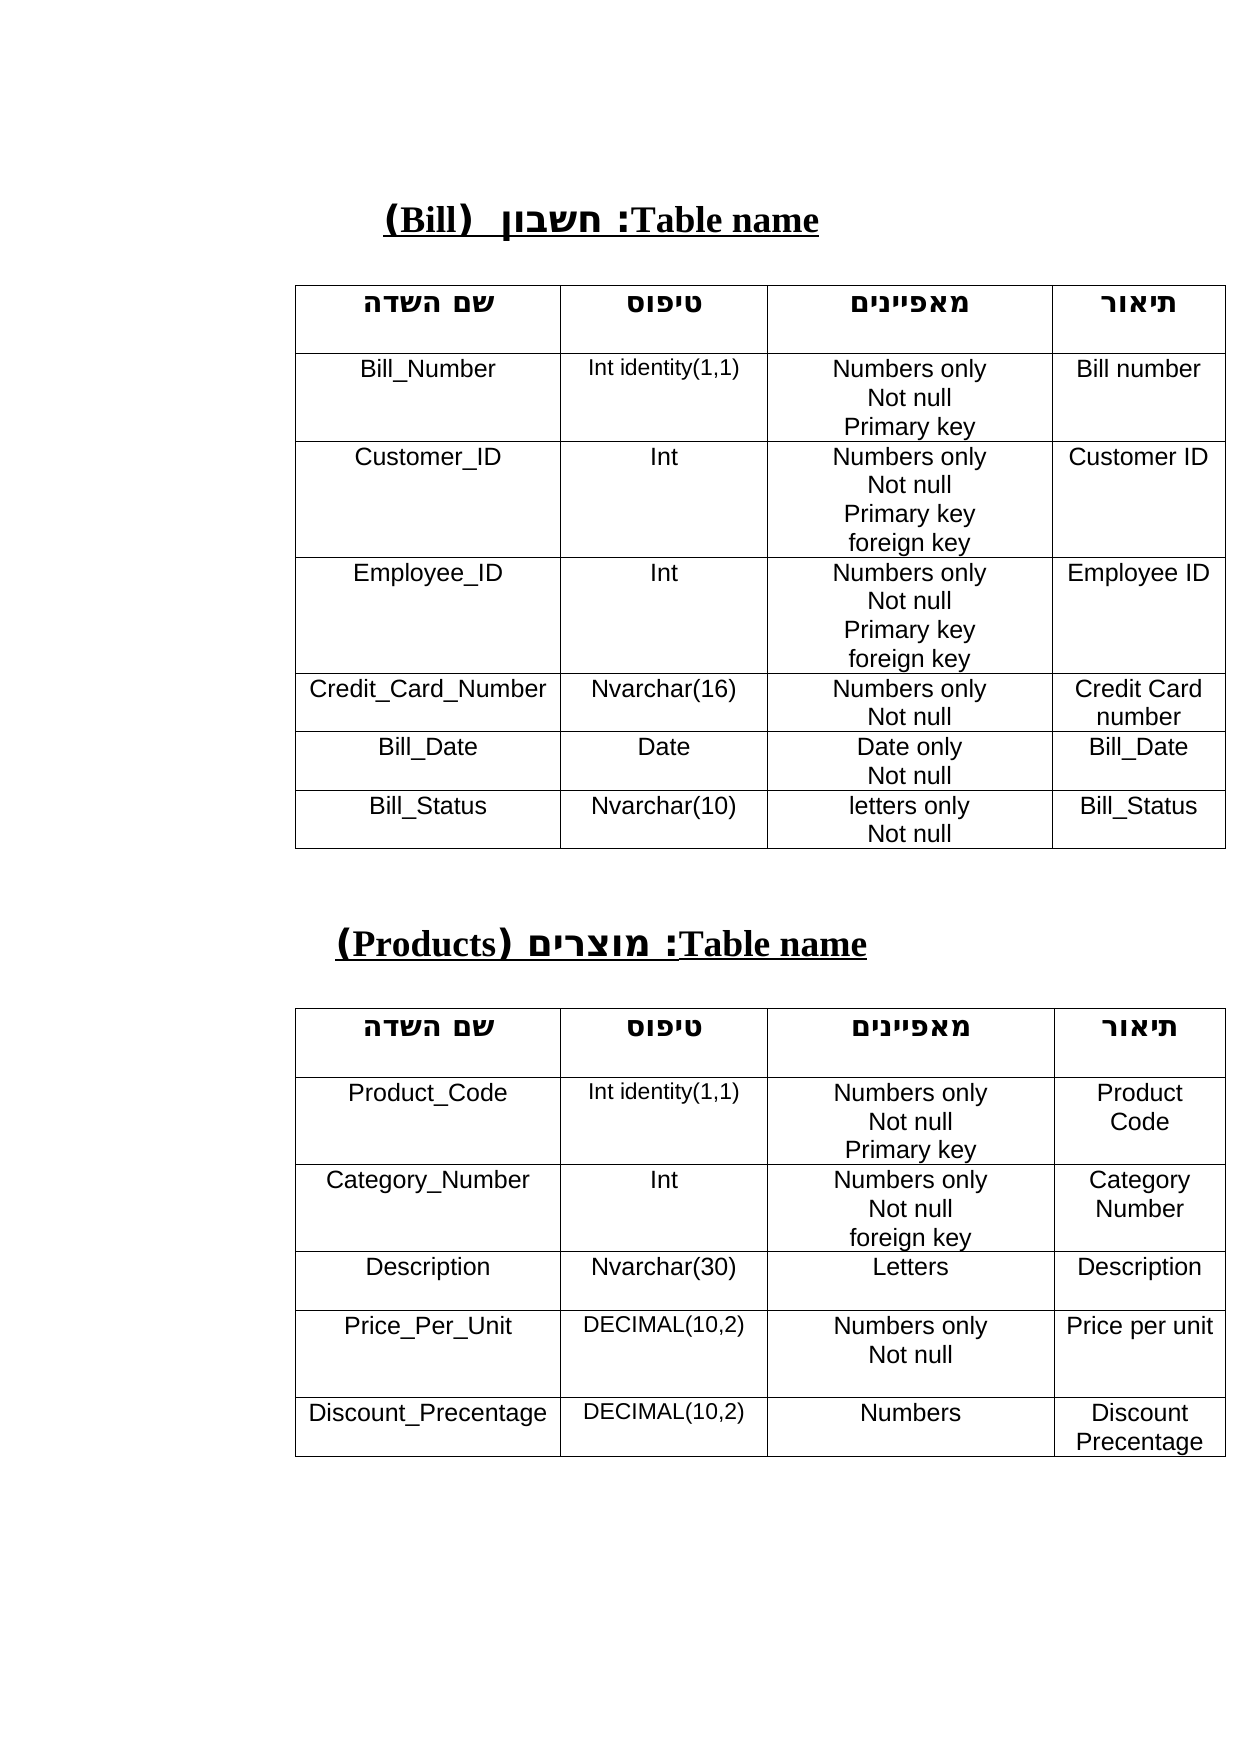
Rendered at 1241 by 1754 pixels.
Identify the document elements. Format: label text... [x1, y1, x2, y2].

table_header מאפיינים [768, 1009, 1054, 1077]
table_cell Bill_Date [1053, 732, 1225, 790]
table_cell Product_Code [296, 1078, 560, 1164]
table_cell Int identity(1,1) [561, 1078, 767, 1164]
table_cell Category_Number [296, 1165, 560, 1251]
table_cell Price per unit [1055, 1311, 1225, 1397]
table_cell letters only Not null [768, 791, 1052, 848]
table_cell Description [296, 1252, 560, 1310]
table_cell Employee ID [1053, 558, 1225, 673]
table_cell Numbers only Not null foreign key [768, 1165, 1054, 1251]
table_header תיאור [1053, 286, 1225, 353]
table_cell Employee_ID [296, 558, 560, 673]
table_cell Date only Not null [768, 732, 1052, 790]
table_cell Numbers only Not null Primary key [768, 1078, 1054, 1164]
table_cell Description [1055, 1252, 1225, 1310]
table_cell Numbers only Not null Primary key [768, 354, 1052, 441]
table_cell Customer_ID [296, 442, 560, 557]
text Table name: חשבון (Bill) [187, 198, 1015, 242]
table_cell Bill number [1053, 354, 1225, 441]
table_cell Numbers only Not null [768, 1311, 1054, 1397]
table_cell Price_Per_Unit [296, 1311, 560, 1397]
table_cell DECIMAL(10,2) [561, 1398, 767, 1456]
table_cell Letters [768, 1252, 1054, 1310]
table_cell Int identity(1,1) [561, 354, 767, 441]
table_header תיאור [1055, 1009, 1225, 1077]
table_cell Nvarchar(30) [561, 1252, 767, 1310]
table_cell Numbers only Not null Primary key foreign key [768, 442, 1052, 557]
table_cell Date [561, 732, 767, 790]
table_cell Customer ID [1053, 442, 1225, 557]
table_cell Int [561, 442, 767, 557]
table_cell Numbers only Not null Primary key foreign key [768, 558, 1052, 673]
table_cell Credit_Card_Number [296, 674, 560, 731]
text Table name: מוצרים (Products) [187, 921, 1015, 965]
table_cell Bill_Number [296, 354, 560, 441]
table_cell Int [561, 558, 767, 673]
table_cell Discount_Precentage [296, 1398, 560, 1456]
table_cell Credit Card number [1053, 674, 1225, 731]
table_header שם השדה [296, 1009, 560, 1077]
table_cell Nvarchar(16) [561, 674, 767, 731]
table_cell Category Number [1055, 1165, 1225, 1251]
table_cell Numbers only Not null [768, 674, 1052, 731]
table_cell Product Code [1055, 1078, 1225, 1164]
table_cell Numbers [768, 1398, 1054, 1456]
table_cell Bill_Status [296, 791, 560, 848]
table_header טיפוס [561, 286, 767, 353]
table_cell Discount Precentage [1055, 1398, 1225, 1456]
table_cell Int [561, 1165, 767, 1251]
table_header שם השדה [296, 286, 560, 353]
table_cell Bill_Status [1053, 791, 1225, 848]
table_header מאפיינים [768, 286, 1052, 353]
table_cell Nvarchar(10) [561, 791, 767, 848]
table_header טיפוס [561, 1009, 767, 1077]
table_cell DECIMAL(10,2) [561, 1311, 767, 1397]
table_cell Bill_Date [296, 732, 560, 790]
